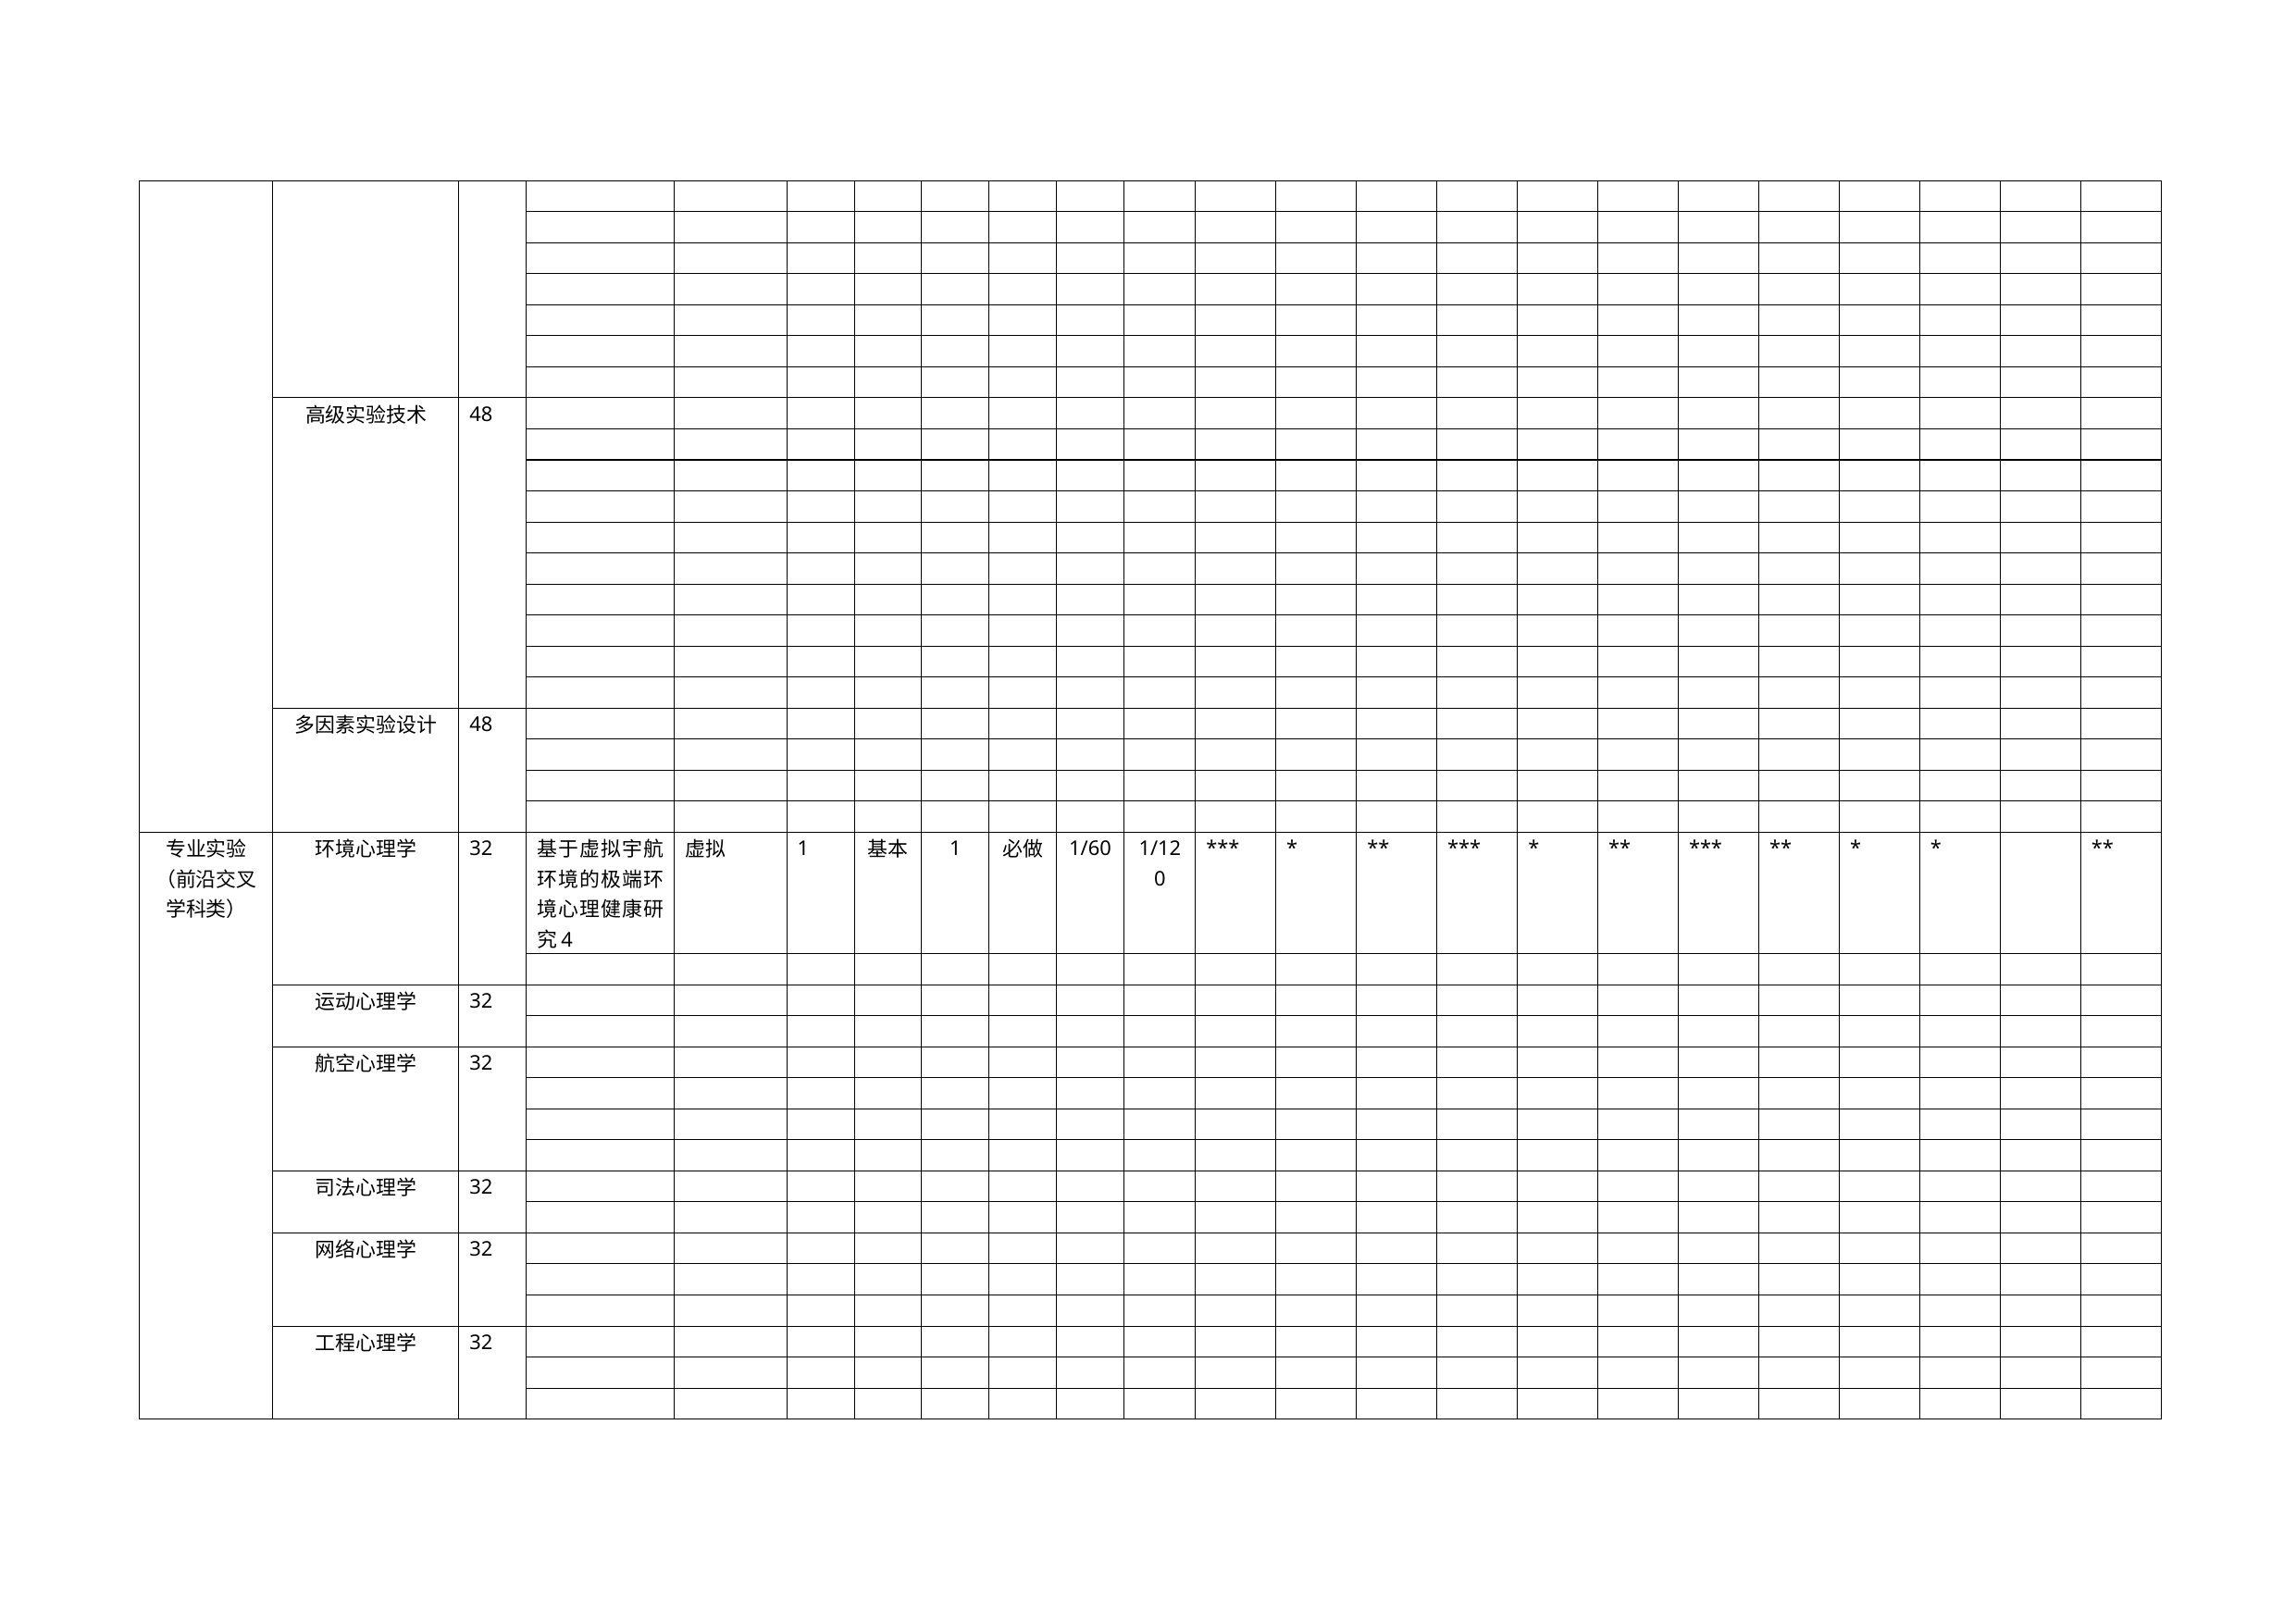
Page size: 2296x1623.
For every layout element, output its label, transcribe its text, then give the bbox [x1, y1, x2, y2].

table_cell [1840, 1264, 1919, 1295]
table_cell [989, 336, 1056, 366]
table_cell [1598, 677, 1678, 708]
table_cell [1124, 739, 1195, 770]
table_cell [1437, 585, 1517, 614]
table_cell [1357, 429, 1436, 459]
table_cell [1920, 181, 2000, 211]
table_cell 司法心理学 [273, 1171, 458, 1233]
table_cell [527, 1109, 674, 1139]
table_cell [1196, 367, 1275, 397]
table_cell [1124, 1233, 1195, 1263]
table_cell [1518, 274, 1597, 304]
table_cell [1196, 1016, 1275, 1047]
table_cell [1518, 1016, 1597, 1047]
table_cell [1518, 1233, 1597, 1263]
table_cell [1598, 491, 1678, 521]
table_cell [1518, 1140, 1597, 1171]
table_cell [989, 181, 1056, 211]
table_cell [1598, 398, 1678, 428]
table_cell [1759, 1171, 1839, 1201]
table_cell [989, 429, 1056, 459]
table_cell [989, 1233, 1056, 1263]
table_cell [1276, 771, 1356, 800]
table_cell [527, 1078, 674, 1109]
table_cell [1357, 1171, 1436, 1201]
table_cell [675, 1389, 787, 1419]
table_cell [1920, 677, 2000, 708]
table_cell [989, 1078, 1056, 1109]
table_cell [1598, 461, 1678, 490]
table_cell [1598, 954, 1678, 984]
table_cell [1598, 367, 1678, 397]
table_cell [527, 491, 674, 521]
table_cell [989, 1264, 1056, 1295]
table_cell [1437, 801, 1517, 832]
table_cell [989, 461, 1056, 490]
table_cell [2081, 1016, 2161, 1047]
table_cell [855, 305, 921, 335]
table_cell [1679, 1078, 1758, 1109]
table_cell [1276, 985, 1356, 1015]
table_cell [1357, 739, 1436, 770]
table_cell [1124, 429, 1195, 459]
table_cell [1679, 954, 1758, 984]
table_cell [788, 1357, 854, 1387]
table_cell [1057, 771, 1123, 800]
table_cell [527, 212, 674, 242]
table_cell [675, 367, 787, 397]
table_cell [1196, 585, 1275, 614]
table_cell [1357, 398, 1436, 428]
table_cell [1518, 647, 1597, 676]
table_cell [1679, 585, 1758, 614]
table_cell [1437, 243, 1517, 273]
table_cell [2081, 1202, 2161, 1233]
table_cell 网络心理学 [273, 1233, 458, 1325]
table_cell [989, 677, 1056, 708]
table_cell [1679, 1233, 1758, 1263]
table_cell [788, 523, 854, 552]
table_cell [675, 523, 787, 552]
table_cell [1518, 553, 1597, 584]
table_cell [527, 398, 674, 428]
table_cell 32 [459, 833, 526, 984]
table_cell [1759, 491, 1839, 521]
table_cell [1357, 1140, 1436, 1171]
table_cell ** [1759, 833, 1839, 953]
table_cell [1759, 212, 1839, 242]
table_cell * [1920, 833, 2000, 953]
table_cell [1124, 1327, 1195, 1357]
table_cell [1357, 801, 1436, 832]
table_cell [989, 398, 1056, 428]
table_cell [1920, 709, 2000, 738]
table_cell [1840, 1389, 1919, 1419]
table_cell [1920, 367, 2000, 397]
table_cell [855, 1357, 921, 1387]
table_cell [1759, 1327, 1839, 1357]
table_cell [788, 1295, 854, 1325]
table_cell [989, 305, 1056, 335]
table_cell [2001, 243, 2080, 273]
table_cell [788, 677, 854, 708]
table_cell [1057, 801, 1123, 832]
table_cell [1840, 585, 1919, 614]
table_cell [1920, 461, 2000, 490]
table_cell [1840, 615, 1919, 646]
table_cell [2001, 367, 2080, 397]
table_cell [855, 1078, 921, 1109]
table_cell [1196, 1109, 1275, 1139]
table_cell [1057, 1357, 1123, 1387]
table_cell [1057, 1233, 1123, 1263]
table_cell [1437, 553, 1517, 584]
table_cell [675, 1357, 787, 1387]
table_cell [1196, 1078, 1275, 1109]
table_cell [989, 709, 1056, 738]
table_cell [989, 1327, 1056, 1357]
table_cell [922, 1233, 988, 1263]
table_cell [1196, 1233, 1275, 1263]
table_cell [1357, 367, 1436, 397]
table_cell [922, 1389, 988, 1419]
table_cell [1679, 336, 1758, 366]
table_cell [1124, 243, 1195, 273]
table_cell [1437, 398, 1517, 428]
table_cell [855, 429, 921, 459]
table_cell [788, 553, 854, 584]
table_cell [1518, 491, 1597, 521]
table_cell [989, 615, 1056, 646]
table_cell [1679, 615, 1758, 646]
table_cell [2081, 305, 2161, 335]
table_cell [1518, 181, 1597, 211]
table_cell [1196, 1357, 1275, 1387]
table_cell [1437, 1078, 1517, 1109]
table_cell [855, 985, 921, 1015]
table_cell [922, 429, 988, 459]
table_cell [1518, 336, 1597, 366]
table_cell [1276, 1078, 1356, 1109]
table_cell [1437, 647, 1517, 676]
table_cell [922, 1047, 988, 1077]
table_cell [1518, 709, 1597, 738]
table_cell [1679, 739, 1758, 770]
table_cell [1357, 615, 1436, 646]
table_cell [855, 771, 921, 800]
table_cell [855, 1264, 921, 1295]
table_cell [1357, 677, 1436, 708]
table_cell [1679, 398, 1758, 428]
table_cell 32 [459, 1233, 526, 1325]
table_cell [1196, 615, 1275, 646]
table_cell [2081, 461, 2161, 490]
table_cell [1437, 1264, 1517, 1295]
table_cell [788, 985, 854, 1015]
table_cell [1276, 274, 1356, 304]
table_cell [989, 553, 1056, 584]
table_cell [855, 181, 921, 211]
table_cell [1759, 274, 1839, 304]
table_cell [855, 1389, 921, 1419]
table_cell [1196, 212, 1275, 242]
table_cell [1759, 398, 1839, 428]
table_cell [1759, 1140, 1839, 1171]
table_cell [2081, 954, 2161, 984]
table_cell [1276, 1047, 1356, 1077]
table_cell [1057, 1295, 1123, 1325]
table_cell [1759, 615, 1839, 646]
table_cell [1124, 461, 1195, 490]
table_cell [2081, 212, 2161, 242]
table_cell [1196, 181, 1275, 211]
table_cell [2081, 523, 2161, 552]
table_cell *** [1679, 833, 1758, 953]
table_cell [788, 1109, 854, 1139]
table_cell [1196, 1389, 1275, 1419]
table_cell [2081, 274, 2161, 304]
table_cell [1518, 954, 1597, 984]
table_cell [527, 801, 674, 832]
table_cell [2081, 615, 2161, 646]
table_cell [1518, 398, 1597, 428]
table_cell [1759, 1295, 1839, 1325]
table_cell [1759, 461, 1839, 490]
table_cell [922, 1109, 988, 1139]
table_cell [1840, 1109, 1919, 1139]
table_cell [922, 212, 988, 242]
table_cell [1357, 305, 1436, 335]
table_cell [1759, 1389, 1839, 1419]
table_cell [1057, 523, 1123, 552]
table_cell [675, 243, 787, 273]
table_cell [855, 585, 921, 614]
table_cell [2081, 801, 2161, 832]
table_cell [675, 954, 787, 984]
table_cell [1920, 1389, 2000, 1419]
table_cell [1920, 243, 2000, 273]
table_cell [788, 1016, 854, 1047]
table_cell [922, 1202, 988, 1233]
table_cell [1357, 274, 1436, 304]
table_cell [1437, 491, 1517, 521]
table_cell [1276, 1389, 1356, 1419]
table_cell [1437, 212, 1517, 242]
table_cell [1679, 801, 1758, 832]
table_cell [1518, 523, 1597, 552]
table_cell [788, 429, 854, 459]
table_cell [989, 647, 1056, 676]
table_cell [1124, 181, 1195, 211]
table_cell [1357, 1016, 1436, 1047]
table_cell [989, 954, 1056, 984]
table_cell [527, 954, 674, 984]
table_cell [1518, 243, 1597, 273]
table_cell [2001, 429, 2080, 459]
table_cell [1920, 985, 2000, 1015]
table_cell [1598, 336, 1678, 366]
table_cell [1598, 1295, 1678, 1325]
table_cell [1057, 429, 1123, 459]
table_cell [675, 461, 787, 490]
table_cell [1920, 398, 2000, 428]
table_cell [2001, 677, 2080, 708]
table_cell [1437, 461, 1517, 490]
table_cell [1920, 1233, 2000, 1263]
table_cell [527, 1389, 674, 1419]
table_cell [1518, 739, 1597, 770]
table_cell [1057, 954, 1123, 984]
table_cell [1357, 1202, 1436, 1233]
table_cell [2081, 1233, 2161, 1263]
table_cell [2001, 1140, 2080, 1171]
table_cell [922, 709, 988, 738]
table_cell [1196, 336, 1275, 366]
table_cell [2001, 1357, 2080, 1387]
table_cell [1840, 677, 1919, 708]
table_cell [1598, 1078, 1678, 1109]
table_cell [922, 585, 988, 614]
table_cell [855, 1109, 921, 1139]
table_cell [788, 491, 854, 521]
table_cell [2001, 491, 2080, 521]
table_cell [922, 461, 988, 490]
table_cell [922, 954, 988, 984]
table_cell [1679, 771, 1758, 800]
table_cell [1124, 954, 1195, 984]
table_cell [2081, 429, 2161, 459]
table_cell [1357, 523, 1436, 552]
table_cell [1840, 523, 1919, 552]
table_cell [1679, 1171, 1758, 1201]
table_cell [1759, 1109, 1839, 1139]
table_cell [1357, 1357, 1436, 1387]
table_cell [788, 212, 854, 242]
table_cell [1276, 615, 1356, 646]
table_cell [1196, 523, 1275, 552]
table_cell [1598, 1171, 1678, 1201]
table_cell * [1518, 833, 1597, 953]
table_cell [1679, 243, 1758, 273]
table_cell [1057, 985, 1123, 1015]
table_cell [1357, 1295, 1436, 1325]
table_cell [855, 1171, 921, 1201]
table_cell [989, 1140, 1056, 1171]
table_cell [1759, 1078, 1839, 1109]
table_cell ** [2081, 833, 2161, 953]
table_cell [1357, 336, 1436, 366]
table_cell 32 [459, 985, 526, 1047]
table_cell [1196, 771, 1275, 800]
table_cell [2081, 985, 2161, 1015]
table_cell [1196, 461, 1275, 490]
table_cell [1276, 1171, 1356, 1201]
table_cell [989, 1016, 1056, 1047]
table_cell [1196, 305, 1275, 335]
table_cell 1/60 [1057, 833, 1123, 953]
table_cell [1598, 801, 1678, 832]
table_cell [527, 1295, 674, 1325]
table_cell [1276, 1109, 1356, 1139]
table_cell [1840, 1078, 1919, 1109]
table_cell [1276, 585, 1356, 614]
table_cell [1057, 739, 1123, 770]
table_cell [989, 523, 1056, 552]
table_cell [1437, 1357, 1517, 1387]
table_cell [788, 771, 854, 800]
table_cell [1357, 212, 1436, 242]
table_cell [1196, 553, 1275, 584]
table_cell [1357, 1264, 1436, 1295]
table_cell [1840, 647, 1919, 676]
table_cell [788, 1171, 854, 1201]
table_cell [1598, 985, 1678, 1015]
table_cell [2001, 833, 2080, 953]
table_cell [2001, 212, 2080, 242]
table_cell [1598, 615, 1678, 646]
table_cell [1759, 1202, 1839, 1233]
table_cell [1679, 274, 1758, 304]
table_cell [1124, 398, 1195, 428]
table_cell [788, 739, 854, 770]
table_cell [2081, 491, 2161, 521]
table_cell [2081, 1109, 2161, 1139]
table_cell [1437, 739, 1517, 770]
table_cell [2081, 771, 2161, 800]
table_cell [922, 523, 988, 552]
table_cell [1840, 709, 1919, 738]
table_cell [675, 739, 787, 770]
table_cell [2001, 1389, 2080, 1419]
table_cell [1840, 461, 1919, 490]
table_cell [675, 1078, 787, 1109]
table_cell [1840, 1233, 1919, 1263]
table_cell [527, 677, 674, 708]
table_cell [1759, 1047, 1839, 1077]
table_cell [1057, 1389, 1123, 1419]
table_cell [1437, 1171, 1517, 1201]
table_cell [1759, 553, 1839, 584]
table_cell [922, 1016, 988, 1047]
table_cell [1437, 1047, 1517, 1077]
table_cell ** [1357, 833, 1436, 953]
table_cell [1437, 1202, 1517, 1233]
table_cell [989, 243, 1056, 273]
table_cell 48 [459, 398, 526, 708]
table_cell [1920, 801, 2000, 832]
table_cell [855, 367, 921, 397]
table_cell [675, 1202, 787, 1233]
table_cell 1 [922, 833, 988, 953]
table_cell [855, 615, 921, 646]
table_cell [1437, 429, 1517, 459]
table_cell [1518, 801, 1597, 832]
table_cell [922, 336, 988, 366]
table_cell [855, 1140, 921, 1171]
table_cell [1598, 771, 1678, 800]
table_cell [1057, 709, 1123, 738]
table_cell [1840, 1047, 1919, 1077]
table_cell [1840, 212, 1919, 242]
table_cell [1679, 709, 1758, 738]
table_cell [1196, 1171, 1275, 1201]
table_cell [675, 615, 787, 646]
table_cell [1057, 212, 1123, 242]
table_cell [675, 398, 787, 428]
table_cell [788, 647, 854, 676]
table_cell [1518, 1171, 1597, 1201]
table_cell 航空心理学 [273, 1047, 458, 1171]
table_cell [922, 1140, 988, 1171]
table_cell [1276, 305, 1356, 335]
table_cell [788, 1233, 854, 1263]
table_cell [1920, 491, 2000, 521]
table_cell [788, 305, 854, 335]
table_cell [1840, 274, 1919, 304]
table_cell [2001, 305, 2080, 335]
table_cell [527, 985, 674, 1015]
table_cell [989, 274, 1056, 304]
table_cell [2001, 461, 2080, 490]
table_cell [527, 181, 674, 211]
table_cell [1357, 771, 1436, 800]
table_cell [2081, 647, 2161, 676]
table_cell [675, 1233, 787, 1263]
table_cell [1920, 771, 2000, 800]
table_cell [1759, 801, 1839, 832]
table_cell [1598, 1047, 1678, 1077]
table_cell 基本 [855, 833, 921, 953]
table_cell [1057, 367, 1123, 397]
table_cell [527, 739, 674, 770]
table_cell [1679, 1140, 1758, 1171]
table_cell [1057, 398, 1123, 428]
table_cell [1518, 212, 1597, 242]
table_cell [788, 954, 854, 984]
table_cell [1840, 1202, 1919, 1233]
table_cell [922, 647, 988, 676]
table_cell [527, 585, 674, 614]
table_cell [1276, 1016, 1356, 1047]
table_cell [1124, 1389, 1195, 1419]
table_cell [1840, 1295, 1919, 1325]
table_cell [2081, 585, 2161, 614]
table_cell [1679, 491, 1758, 521]
table_cell [1357, 1233, 1436, 1263]
table_cell [1276, 398, 1356, 428]
table_cell [1598, 1140, 1678, 1171]
table_cell [675, 801, 787, 832]
table_cell [1276, 1357, 1356, 1387]
table_cell [1518, 771, 1597, 800]
table_cell [1920, 1327, 2000, 1357]
table_cell [1840, 985, 1919, 1015]
table_cell [989, 367, 1056, 397]
table_cell [1057, 1047, 1123, 1077]
table_cell [2001, 1047, 2080, 1077]
table_cell [2001, 523, 2080, 552]
table_cell [675, 274, 787, 304]
table_cell [855, 709, 921, 738]
table_cell [922, 274, 988, 304]
table_cell [1920, 336, 2000, 366]
table_cell 专业实验 （前沿交叉学科类） [140, 833, 272, 1419]
table_cell [788, 709, 854, 738]
table_cell [989, 212, 1056, 242]
table_cell [788, 1047, 854, 1077]
table_cell [527, 336, 674, 366]
table_cell [922, 398, 988, 428]
table_cell [1759, 709, 1839, 738]
table_cell * [1276, 833, 1356, 953]
table_cell [1357, 243, 1436, 273]
table_cell [989, 1357, 1056, 1387]
table_cell [1057, 461, 1123, 490]
table_cell [2001, 647, 2080, 676]
table_cell [1598, 523, 1678, 552]
table_cell [675, 585, 787, 614]
table_cell ** [1598, 833, 1678, 953]
table_cell [675, 1264, 787, 1295]
table_cell [922, 739, 988, 770]
table_cell [1196, 274, 1275, 304]
table_cell [1840, 429, 1919, 459]
table_cell [1920, 1202, 2000, 1233]
table_cell [1920, 954, 2000, 984]
table_cell [1920, 1357, 2000, 1387]
table_cell [989, 801, 1056, 832]
table_cell 1 [788, 833, 854, 953]
table_cell [1518, 585, 1597, 614]
table_cell [1759, 739, 1839, 770]
table_cell [1840, 336, 1919, 366]
table_cell [788, 1202, 854, 1233]
table_cell [855, 336, 921, 366]
table_cell [1679, 367, 1758, 397]
table_cell [1518, 985, 1597, 1015]
table_cell [675, 305, 787, 335]
table_cell [1196, 243, 1275, 273]
table_cell [675, 647, 787, 676]
table_cell [1276, 243, 1356, 273]
table_cell [1124, 1171, 1195, 1201]
table_cell [1057, 181, 1123, 211]
table_cell [1518, 615, 1597, 646]
table_cell [1057, 1140, 1123, 1171]
table_cell [1679, 1327, 1758, 1357]
table_cell [922, 1357, 988, 1387]
table_cell [922, 181, 988, 211]
table_cell [1437, 305, 1517, 335]
table_cell [1679, 212, 1758, 242]
table_cell [1840, 367, 1919, 397]
table_cell * [1840, 833, 1919, 953]
table_cell 48 [459, 709, 526, 832]
table_cell [1196, 985, 1275, 1015]
table_cell [922, 801, 988, 832]
table_cell [855, 553, 921, 584]
table_cell [1518, 1078, 1597, 1109]
table_cell [675, 709, 787, 738]
table_cell [1598, 243, 1678, 273]
table_cell [675, 1171, 787, 1201]
table_cell [1679, 1264, 1758, 1295]
table_cell [1920, 274, 2000, 304]
table_cell [2081, 1389, 2161, 1419]
table_cell [1920, 553, 2000, 584]
table_cell [788, 1327, 854, 1357]
table_cell [675, 677, 787, 708]
table_cell [1276, 954, 1356, 984]
table_cell [2001, 1233, 2080, 1263]
table_cell [1357, 461, 1436, 490]
table_cell [1357, 1109, 1436, 1139]
table_cell [1920, 1140, 2000, 1171]
table_cell [1276, 523, 1356, 552]
table_cell [1679, 461, 1758, 490]
table_cell [1357, 647, 1436, 676]
table_cell [527, 274, 674, 304]
table_cell [2001, 709, 2080, 738]
table_cell [1124, 274, 1195, 304]
table_cell [1196, 1295, 1275, 1325]
table_cell [1196, 1140, 1275, 1171]
table_cell [1759, 1357, 1839, 1387]
table_cell [2001, 1327, 2080, 1357]
table_cell [1518, 1264, 1597, 1295]
table_cell [527, 1357, 674, 1387]
table_cell [855, 523, 921, 552]
table_cell [788, 585, 854, 614]
table_cell [855, 398, 921, 428]
table_cell [1276, 181, 1356, 211]
table_cell [1124, 801, 1195, 832]
table_cell [1437, 336, 1517, 366]
table_cell [1598, 1327, 1678, 1357]
table_cell [1840, 491, 1919, 521]
table_cell [527, 1171, 674, 1201]
table_cell [1057, 1078, 1123, 1109]
table_cell [527, 243, 674, 273]
table_cell [788, 461, 854, 490]
table_cell [922, 677, 988, 708]
table_cell [1276, 1295, 1356, 1325]
table_cell [2081, 1264, 2161, 1295]
table_cell [1124, 615, 1195, 646]
table_cell [1679, 181, 1758, 211]
table_cell [989, 1047, 1056, 1077]
table_cell [2001, 771, 2080, 800]
table_cell [788, 181, 854, 211]
table_cell [1196, 398, 1275, 428]
table_cell [1437, 1295, 1517, 1325]
table_cell [788, 243, 854, 273]
table_cell [1840, 1171, 1919, 1201]
table_cell [1840, 1357, 1919, 1387]
table_cell [2081, 1047, 2161, 1077]
table_cell [1679, 985, 1758, 1015]
table_cell [1920, 615, 2000, 646]
table_cell [527, 709, 674, 738]
table_cell [1518, 305, 1597, 335]
table_cell [922, 985, 988, 1015]
table_cell [922, 305, 988, 335]
table_cell [1840, 1327, 1919, 1357]
table_cell [1124, 553, 1195, 584]
table_cell [1920, 1109, 2000, 1139]
table_cell 虚拟 [675, 833, 787, 953]
table_cell [1679, 647, 1758, 676]
table_cell [1057, 305, 1123, 335]
table_cell [1124, 771, 1195, 800]
table_cell [1124, 1078, 1195, 1109]
table_cell [1759, 954, 1839, 984]
table_cell [1518, 461, 1597, 490]
table_cell [788, 367, 854, 397]
table_cell [2001, 553, 2080, 584]
table_cell [1057, 1264, 1123, 1295]
table_cell [675, 1047, 787, 1077]
table_cell [1598, 212, 1678, 242]
table_cell [1679, 523, 1758, 552]
table_cell [1437, 181, 1517, 211]
table_cell [675, 336, 787, 366]
table_cell [922, 553, 988, 584]
table_cell [1057, 1109, 1123, 1139]
table_cell [1598, 1357, 1678, 1387]
table_cell [527, 461, 674, 490]
table_cell [1276, 212, 1356, 242]
table_cell [675, 181, 787, 211]
table_cell [855, 1016, 921, 1047]
table_cell [1518, 1295, 1597, 1325]
table_cell [2081, 677, 2161, 708]
table_cell [2001, 1078, 2080, 1109]
table_cell [1598, 585, 1678, 614]
table_cell [1679, 1202, 1758, 1233]
table_cell [1759, 367, 1839, 397]
table_cell [2001, 615, 2080, 646]
table_cell [675, 491, 787, 521]
table_cell [1124, 1202, 1195, 1233]
table_cell [1196, 1264, 1275, 1295]
table_cell [855, 491, 921, 521]
table_cell [1196, 1202, 1275, 1233]
table_cell [788, 1389, 854, 1419]
table_cell [2001, 1171, 2080, 1201]
table_cell [855, 1327, 921, 1357]
table_cell [1679, 1295, 1758, 1325]
table_cell [1840, 1016, 1919, 1047]
table_cell [989, 585, 1056, 614]
table_cell [1920, 429, 2000, 459]
table_cell [922, 771, 988, 800]
table_cell [2081, 739, 2161, 770]
table_cell [788, 801, 854, 832]
table_cell [1598, 1109, 1678, 1139]
table_cell [1598, 1202, 1678, 1233]
table_cell [1920, 523, 2000, 552]
table_cell [1840, 801, 1919, 832]
table_cell [1437, 1327, 1517, 1357]
table_cell [2001, 739, 2080, 770]
table_cell [1124, 367, 1195, 397]
table_cell [2001, 398, 2080, 428]
table_cell [989, 985, 1056, 1015]
table_cell [1124, 585, 1195, 614]
table_cell 高级实验技术 [273, 398, 458, 708]
table_cell [1057, 1327, 1123, 1357]
table_cell [2001, 336, 2080, 366]
table_cell [1196, 1047, 1275, 1077]
table_cell [1920, 305, 2000, 335]
table_cell [1759, 771, 1839, 800]
table_cell [922, 1295, 988, 1325]
table_cell [1124, 491, 1195, 521]
table_cell 基于虚拟宇航环境的极端环境心理健康研究4 [527, 833, 674, 953]
table_cell [922, 1171, 988, 1201]
table_cell [788, 1140, 854, 1171]
table_cell [855, 739, 921, 770]
table_cell [1598, 305, 1678, 335]
table_cell [855, 1295, 921, 1325]
table_cell [1598, 1016, 1678, 1047]
table_cell [2001, 985, 2080, 1015]
table_cell [989, 1389, 1056, 1419]
table_cell [1057, 647, 1123, 676]
table_cell [675, 553, 787, 584]
table_cell [1276, 1140, 1356, 1171]
table_cell [1679, 553, 1758, 584]
table_cell [675, 985, 787, 1015]
table_cell [1598, 1233, 1678, 1263]
table_cell [2001, 1109, 2080, 1139]
table_cell [1518, 1047, 1597, 1077]
table_cell [1057, 585, 1123, 614]
table_cell [788, 398, 854, 428]
table_cell [922, 615, 988, 646]
table_cell [527, 1233, 674, 1263]
table_cell [1598, 1389, 1678, 1419]
table_cell [1679, 1389, 1758, 1419]
table_cell 32 [459, 1047, 526, 1171]
table_cell [989, 1171, 1056, 1201]
table_cell [527, 615, 674, 646]
table_cell [989, 739, 1056, 770]
table_cell [1759, 1016, 1839, 1047]
table_cell [1679, 429, 1758, 459]
table_cell [1598, 647, 1678, 676]
table_cell [788, 1078, 854, 1109]
table_cell [1124, 1016, 1195, 1047]
table_cell [1437, 771, 1517, 800]
table_cell [675, 1016, 787, 1047]
table_cell [1598, 709, 1678, 738]
table_cell [527, 1016, 674, 1047]
table_cell [989, 491, 1056, 521]
table_cell 1/120 [1124, 833, 1195, 953]
table_cell [2081, 1078, 2161, 1109]
table_cell [1357, 1327, 1436, 1357]
table_cell [2001, 1295, 2080, 1325]
table_cell [2081, 367, 2161, 397]
table_cell [1759, 429, 1839, 459]
table_cell [1276, 647, 1356, 676]
table_cell [989, 1202, 1056, 1233]
table_cell [527, 367, 674, 397]
table_cell [989, 1295, 1056, 1325]
table_cell [1920, 1171, 2000, 1201]
table_cell [788, 274, 854, 304]
table_cell [922, 491, 988, 521]
table_cell [1437, 1016, 1517, 1047]
table_cell [2001, 1202, 2080, 1233]
table_cell [1057, 274, 1123, 304]
table_cell [855, 212, 921, 242]
table_cell [527, 523, 674, 552]
table_cell [1920, 1078, 2000, 1109]
table_cell [855, 801, 921, 832]
table_cell [1518, 1357, 1597, 1387]
table_cell [1437, 954, 1517, 984]
table_cell [1759, 1233, 1839, 1263]
table_cell [1437, 1233, 1517, 1263]
table_cell [1196, 709, 1275, 738]
table_cell [2001, 1264, 2080, 1295]
table_cell [1598, 1264, 1678, 1295]
table_cell [1196, 647, 1275, 676]
table_cell [1276, 367, 1356, 397]
table_cell [2081, 1140, 2161, 1171]
table_cell [1518, 367, 1597, 397]
table_cell 32 [459, 1171, 526, 1233]
table_cell [1276, 336, 1356, 366]
table_cell [1124, 1295, 1195, 1325]
table_cell [1759, 647, 1839, 676]
table_cell [1840, 954, 1919, 984]
table_cell [1759, 305, 1839, 335]
table_cell [855, 1233, 921, 1263]
table_cell [2081, 1327, 2161, 1357]
table_cell [1196, 801, 1275, 832]
table_cell [675, 429, 787, 459]
table_cell [2081, 709, 2161, 738]
table_cell [1437, 1140, 1517, 1171]
table_cell [1124, 1140, 1195, 1171]
table_cell [527, 1047, 674, 1077]
table_cell [1357, 553, 1436, 584]
table_cell [1437, 677, 1517, 708]
table_cell [1196, 739, 1275, 770]
table_cell [2081, 553, 2161, 584]
table_cell [1124, 212, 1195, 242]
table_cell [1276, 801, 1356, 832]
table_cell [1057, 243, 1123, 273]
table_cell [855, 1202, 921, 1233]
table_cell [527, 1264, 674, 1295]
table_cell [855, 677, 921, 708]
table_cell [1276, 739, 1356, 770]
table_cell [675, 1327, 787, 1357]
table_cell [1840, 243, 1919, 273]
table_cell [1124, 709, 1195, 738]
table_cell [1124, 1357, 1195, 1387]
table_cell [1679, 1047, 1758, 1077]
table_cell [675, 1140, 787, 1171]
table_cell [1276, 1327, 1356, 1357]
table_cell [1759, 336, 1839, 366]
table_cell 环境心理学 [273, 833, 458, 984]
table_cell [788, 1264, 854, 1295]
table_cell [2081, 398, 2161, 428]
table_cell [2081, 336, 2161, 366]
table_cell [1357, 1389, 1436, 1419]
table_cell [1124, 677, 1195, 708]
table_cell [1276, 709, 1356, 738]
table_cell 必做 [989, 833, 1056, 953]
table_cell [675, 1109, 787, 1139]
table_cell [1276, 677, 1356, 708]
table_cell [1759, 585, 1839, 614]
table_cell [855, 274, 921, 304]
table_cell [1840, 739, 1919, 770]
table_cell [1759, 523, 1839, 552]
table_cell [1057, 553, 1123, 584]
table_cell [1057, 336, 1123, 366]
table_cell [527, 429, 674, 459]
table_cell [2081, 181, 2161, 211]
table_cell [1276, 553, 1356, 584]
table_cell [1057, 1016, 1123, 1047]
table_cell [1057, 491, 1123, 521]
table_cell [1920, 1264, 2000, 1295]
table_cell [1679, 305, 1758, 335]
table_cell [1518, 1202, 1597, 1233]
table_cell [1124, 305, 1195, 335]
table_cell [1124, 647, 1195, 676]
table_cell [1276, 491, 1356, 521]
table_cell [1598, 274, 1678, 304]
table_cell [1276, 1264, 1356, 1295]
table_cell [1124, 523, 1195, 552]
table_cell [1518, 677, 1597, 708]
table_cell [922, 1327, 988, 1357]
table_cell [1759, 985, 1839, 1015]
table_cell [922, 1264, 988, 1295]
table_cell 工程心理学 [273, 1327, 458, 1419]
table_cell [1196, 491, 1275, 521]
table_cell [1679, 1016, 1758, 1047]
table_cell *** [1437, 833, 1517, 953]
table_cell [1598, 181, 1678, 211]
table_cell [1124, 1264, 1195, 1295]
table_cell [527, 305, 674, 335]
table_cell [527, 771, 674, 800]
table_cell [1920, 1047, 2000, 1077]
table_cell [855, 461, 921, 490]
table_cell [675, 1295, 787, 1325]
table_cell [1276, 461, 1356, 490]
table_cell [1598, 739, 1678, 770]
table_cell [1357, 1078, 1436, 1109]
table_cell [2001, 585, 2080, 614]
table_cell [2081, 1295, 2161, 1325]
table_cell [675, 771, 787, 800]
table_cell [1920, 739, 2000, 770]
table_cell [1759, 243, 1839, 273]
table_cell [2081, 1357, 2161, 1387]
table_cell [1437, 274, 1517, 304]
table_cell [1679, 1109, 1758, 1139]
table_cell [1840, 305, 1919, 335]
table_cell [527, 1327, 674, 1357]
table_cell [1124, 985, 1195, 1015]
table_cell [1357, 181, 1436, 211]
table_cell [527, 1202, 674, 1233]
table_cell [1196, 677, 1275, 708]
table_cell [1437, 367, 1517, 397]
table_cell [1276, 429, 1356, 459]
table_cell [1057, 615, 1123, 646]
table_cell [1357, 954, 1436, 984]
table_cell [788, 615, 854, 646]
table_cell [527, 647, 674, 676]
table_cell [1057, 1202, 1123, 1233]
table_cell [1276, 1202, 1356, 1233]
table_cell [1057, 1171, 1123, 1201]
table_cell [1518, 1109, 1597, 1139]
table_cell [922, 367, 988, 397]
table_cell [1920, 647, 2000, 676]
table_cell [2081, 243, 2161, 273]
table_cell [1357, 985, 1436, 1015]
table_cell [1196, 1327, 1275, 1357]
table_cell [2001, 954, 2080, 984]
table_cell [1196, 429, 1275, 459]
table_cell [2001, 801, 2080, 832]
table_cell [1437, 615, 1517, 646]
table_cell [1124, 336, 1195, 366]
table_cell [989, 771, 1056, 800]
table_cell [2081, 1171, 2161, 1201]
table_cell [1437, 1109, 1517, 1139]
table_cell [855, 647, 921, 676]
table_cell [855, 1047, 921, 1077]
table_cell 运动心理学 [273, 985, 458, 1047]
table_cell [1920, 1295, 2000, 1325]
table_cell [1196, 954, 1275, 984]
table_cell [1276, 1233, 1356, 1263]
table_cell [1679, 677, 1758, 708]
table_cell [1759, 677, 1839, 708]
table_cell [855, 243, 921, 273]
table_cell [1679, 1357, 1758, 1387]
table_cell [1840, 398, 1919, 428]
table_cell [1840, 771, 1919, 800]
table_cell [675, 212, 787, 242]
table_cell [1124, 1047, 1195, 1077]
table_cell [989, 1109, 1056, 1139]
table_cell [1518, 1327, 1597, 1357]
table_cell [1920, 585, 2000, 614]
table_cell [855, 954, 921, 984]
table_cell *** [1196, 833, 1275, 953]
table_cell [1840, 1140, 1919, 1171]
table_cell [1357, 709, 1436, 738]
table_cell [1124, 1109, 1195, 1139]
table_cell [1518, 429, 1597, 459]
table_cell [1357, 491, 1436, 521]
table_cell [1598, 429, 1678, 459]
table_cell [2001, 274, 2080, 304]
table_cell [1357, 585, 1436, 614]
table_cell [1598, 553, 1678, 584]
table_cell [1437, 985, 1517, 1015]
table_cell [788, 336, 854, 366]
table_cell [1057, 677, 1123, 708]
table_cell [1518, 1389, 1597, 1419]
table_cell [1920, 1016, 2000, 1047]
table_cell 多因素实验设计 [273, 709, 458, 832]
table_cell [2001, 1016, 2080, 1047]
table_cell [922, 1078, 988, 1109]
table_cell [1920, 212, 2000, 242]
table_cell [527, 553, 674, 584]
table_cell [1759, 1264, 1839, 1295]
table_cell [922, 243, 988, 273]
table_cell [2001, 181, 2080, 211]
table_cell [1759, 181, 1839, 211]
table_cell [527, 1140, 674, 1171]
table_cell [1840, 181, 1919, 211]
table_cell [1437, 1389, 1517, 1419]
table_cell [1357, 1047, 1436, 1077]
table_cell 32 [459, 1327, 526, 1419]
table_cell [1840, 553, 1919, 584]
table_cell [1437, 709, 1517, 738]
table_cell [1437, 523, 1517, 552]
